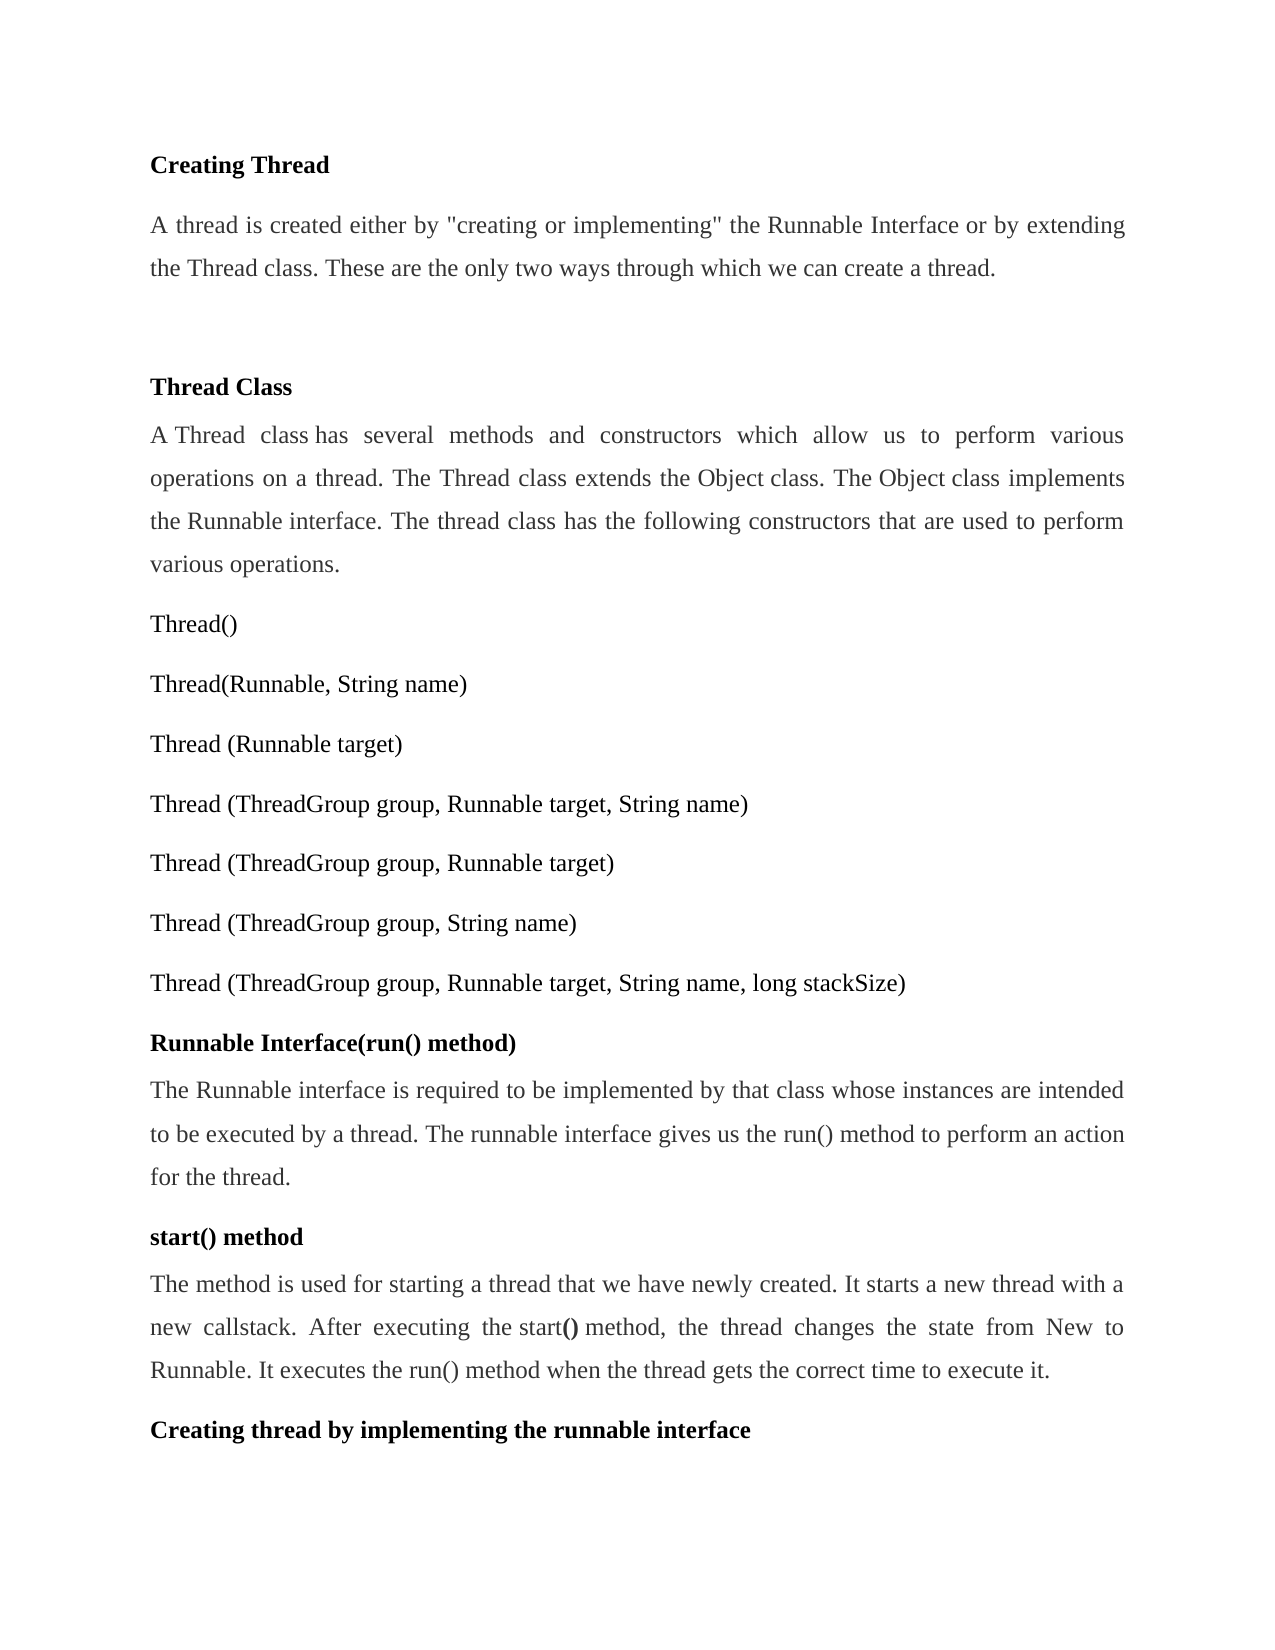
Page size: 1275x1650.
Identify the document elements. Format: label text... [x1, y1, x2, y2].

text Runnable Interface(run() method) [150, 1028, 1125, 1057]
text Thread() [150, 609, 1125, 638]
text Thread Class [150, 372, 1125, 401]
text Thread (ThreadGroup group, Runnable target, String name) [150, 789, 1125, 817]
text The Runnable interface is required to be implemented by that class whose instances are intended to be executed by a thread. The runnable interface gives us the run() method to perform an action for the thread. [150, 1076, 1125, 1191]
text Creating Thread [150, 150, 1125, 179]
text A Thread class has several methods and constructors which allow us to perform various operations on a thread. The Thread class extends the Object class. The Object class implements the Runnable interface. The thread class has the following constructors that are used to perform various operations. [150, 420, 1125, 578]
text Thread (Runnable target) [150, 729, 1125, 758]
text Thread(Runnable, String name) [150, 669, 1125, 698]
text Creating thread by implementing the runnable interface [150, 1415, 1125, 1444]
text A thread is created either by "creating or implementing" the Runnable Interface or by extending the Thread class. These are the only two ways through which we can create a thread. [150, 210, 1125, 282]
text Thread (ThreadGroup group, Runnable target, String name, long stackSize) [150, 968, 1125, 997]
text The method is used for starting a thread that we have newly created. It starts a new thread with a new callstack. After executing the start() method, the thread changes the state from New to Runnable. It executes the run() method when the thread gets the correct time to execute it. [150, 1269, 1125, 1384]
text Thread (ThreadGroup group, String name) [150, 908, 1125, 937]
text Thread (ThreadGroup group, Runnable target) [150, 848, 1125, 877]
text start() method [150, 1222, 1125, 1250]
